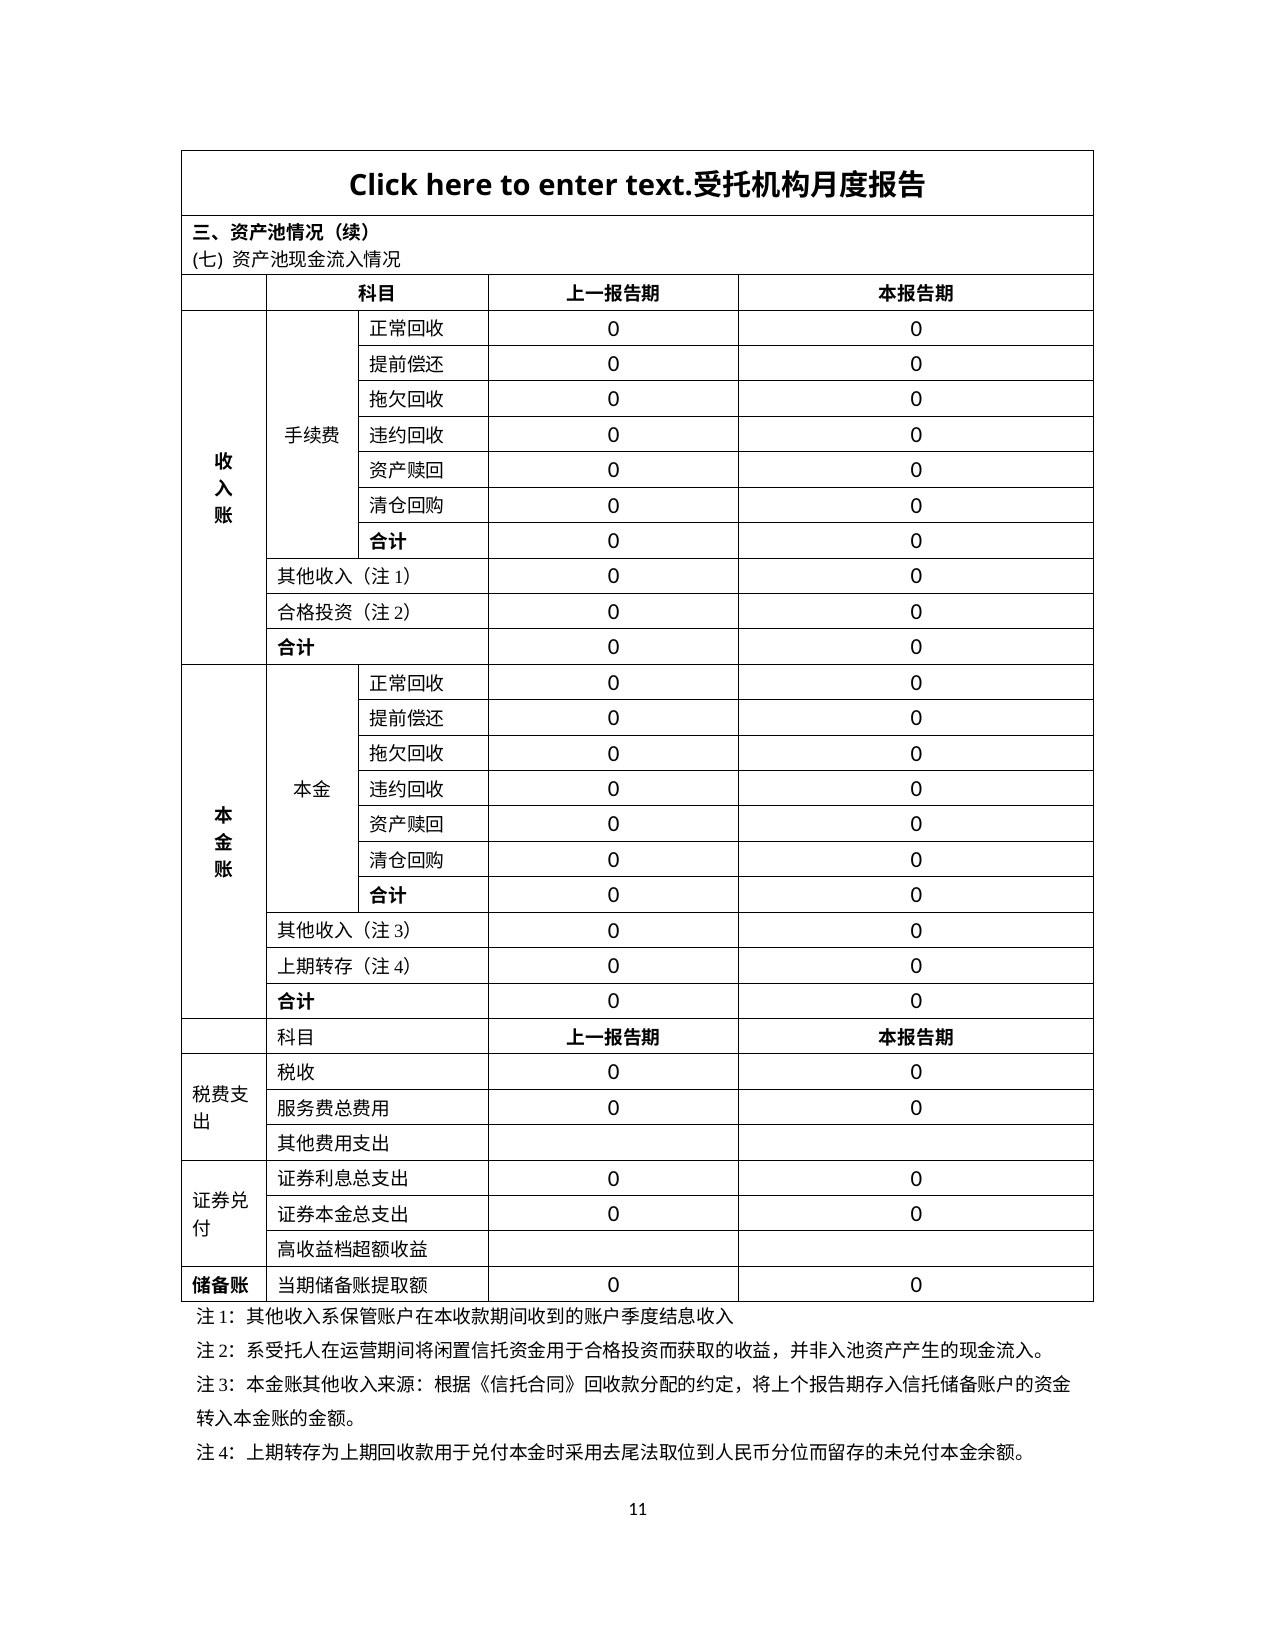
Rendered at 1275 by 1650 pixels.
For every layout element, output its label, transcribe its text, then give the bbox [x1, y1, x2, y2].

table_cell 税收 [267, 1054, 488, 1089]
table_cell 清仓回购 [359, 488, 488, 522]
table_cell 违约回收 [359, 417, 488, 451]
table_cell 资产赎回 [359, 452, 488, 487]
table_cell 手续费 [267, 311, 358, 557]
table_cell 税费支出 [182, 1054, 266, 1159]
table_cell 资产赎回 [359, 806, 488, 841]
text 注3：本金账其他收入来源：根据《信托合同》回收款分配的约定，将上个报告期存入信托储备账户的资金转入本金账的金额。 [196, 1370, 1079, 1431]
table_cell 本 金 账 [182, 665, 266, 1018]
table_cell 其他收入（注3） [267, 913, 488, 947]
table_cell 证券利息总支出 [267, 1161, 488, 1195]
table_cell 科目 [267, 1019, 488, 1053]
text 注1：其他收入系保管账户在本收款期间收到的账户季度结息收入 [196, 1302, 1079, 1329]
table_cell 拖欠回收 [359, 381, 488, 416]
table_cell 正常回收 [359, 311, 488, 345]
table_cell [739, 1125, 1093, 1159]
table_cell 拖欠回收 [359, 736, 488, 770]
table_cell 储备账 [182, 1267, 266, 1301]
table_cell 证券兑付 [182, 1161, 266, 1266]
table_cell 合计 [267, 984, 488, 1018]
table_cell 本报告期 [739, 275, 1093, 309]
table_cell 上一报告期 [489, 275, 738, 309]
table_cell 正常回收 [359, 665, 488, 699]
table_cell 本金 [267, 665, 358, 912]
table_cell 合计 [359, 877, 488, 912]
table_cell 本报告期 [739, 1019, 1093, 1053]
table_cell 上一报告期 [489, 1019, 738, 1053]
table_cell 提前偿还 [359, 700, 488, 734]
table_cell 科目 [267, 275, 488, 309]
table_cell 收 入 账 [182, 311, 266, 664]
table_cell [182, 1019, 266, 1053]
table_cell 其他费用支出 [267, 1125, 488, 1159]
table_cell [489, 1125, 738, 1159]
table_cell 高收益档超额收益 [267, 1231, 488, 1266]
text 注4：上期转存为上期回收款用于兑付本金时采用去尾法取位到人民币分位而留存的未兑付本金余额。 [196, 1438, 1079, 1465]
table_cell 证券本金总支出 [267, 1196, 488, 1230]
table_cell 合计 [359, 523, 488, 557]
table_cell 上期转存（注4） [267, 948, 488, 982]
table_cell 提前偿还 [359, 346, 488, 380]
table_cell [489, 1231, 738, 1266]
table_cell 三、资产池情况（续） (七) 资产池现金流入情况 [182, 216, 1093, 274]
text 注2：系受托人在运营期间将闲置信托资金用于合格投资而获取的收益，并非入池资产产生的现金流入。 [196, 1336, 1079, 1363]
table_cell [182, 275, 266, 309]
table_cell [739, 1231, 1093, 1266]
table_cell 违约回收 [359, 771, 488, 805]
table_cell 其他收入（注1） [267, 559, 488, 593]
table_cell 合计 [267, 629, 488, 664]
table_cell 服务费总费用 [267, 1090, 488, 1124]
table_cell 当期储备账提取额 [267, 1267, 488, 1301]
table_header 受托机构月度报告 [182, 151, 1093, 215]
table_cell 合格投资（注2） [267, 594, 488, 628]
table_cell 清仓回购 [359, 842, 488, 876]
